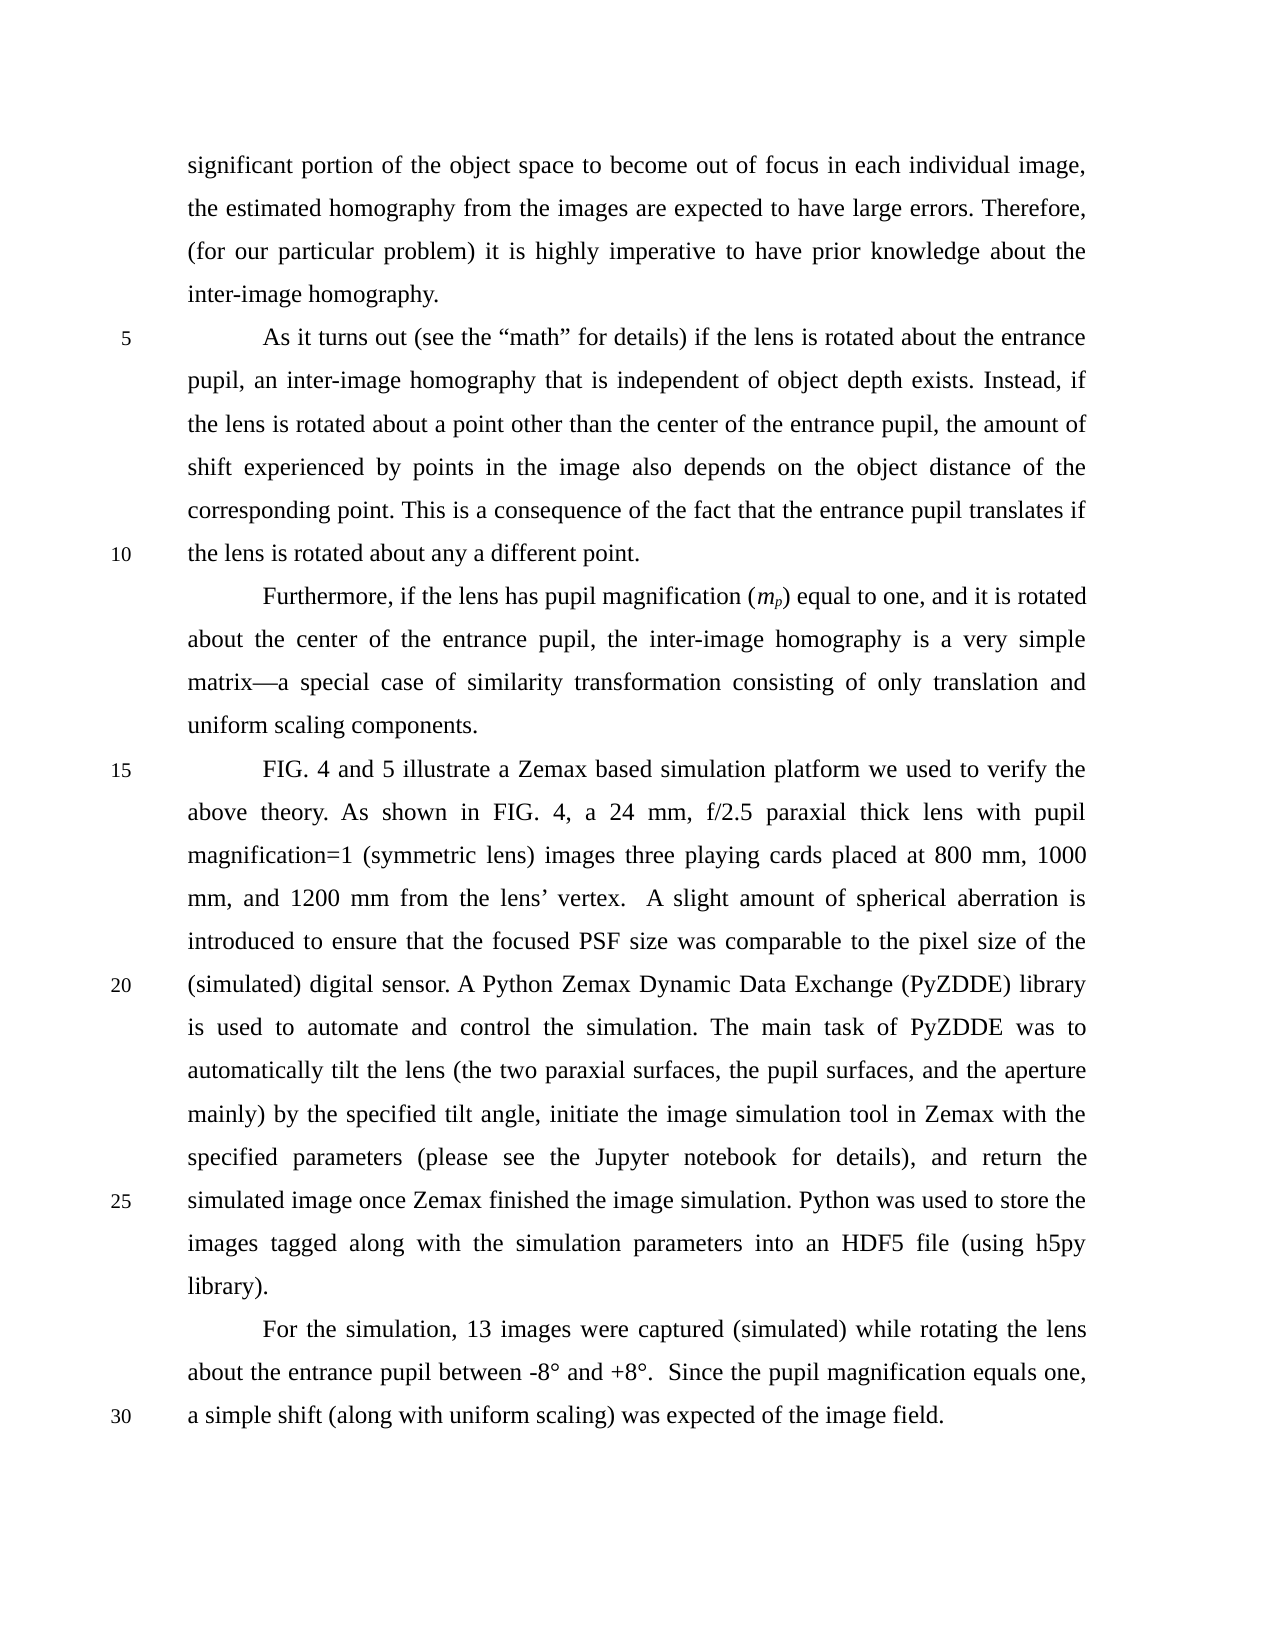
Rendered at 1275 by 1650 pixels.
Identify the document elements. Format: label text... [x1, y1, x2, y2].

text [187, 150, 1087, 308]
text FIG. 4 and 5 illustrate a Zemax based simulation platform we used to verify the above theory. As shown in FIG. 4, a 24 mm, f/2.5 paraxial thick lens with pupil magnification=1 (symmetric lens) images three playing cards placed at 800 mm, 1000 mm, and 1200 mm from the lens’ vertex. A slight amount of spherical aberration is introduced to ensure that the focused PSF size was comparable to the pixel size of the (simulated) digital sensor. A Python Zemax Dynamic Data Exchange (PyZDDE) library is used to automate and control the simulation. The main task of PyZDDE was to automatically tilt the lens (the two paraxial surfaces, the pupil surfaces, and the aperture mainly) by the specified tilt angle, initiate the image simulation tool in Zemax with the specified parameters (please see the Jupyter notebook for details), and return the simulated image once Zemax finished the image simulation. Python was used to store the images tagged along with the simulation parameters into an HDF5 file (using h5py library). [187, 754, 1087, 1300]
text Furthermore, if the lens has pupil magnification (mp) equal to one, and it is rotated about the center of the entrance pupil, the inter-image homography is a very simple matrix—a special case of similarity transformation consisting of only translation and uniform scaling components. [187, 581, 1087, 739]
text For the simulation, 13 images were captured (simulated) while rotating the lens about the entrance pupil between -8° and +8°. Since the pupil magnification equals one, a simple shift (along with uniform scaling) was expected of the image field. [187, 1314, 1087, 1429]
text As it turns out (see the “math” for details) if the lens is rotated about the entrance pupil, an inter-image homography that is independent of object depth exists. Instead, if the lens is rotated about a point other than the center of the entrance pupil, the amount of shift experienced by points in the image also depends on the object distance of the corresponding point. This is a consequence of the fact that the entrance pupil translates if the lens is rotated about any a different point. [187, 322, 1087, 567]
